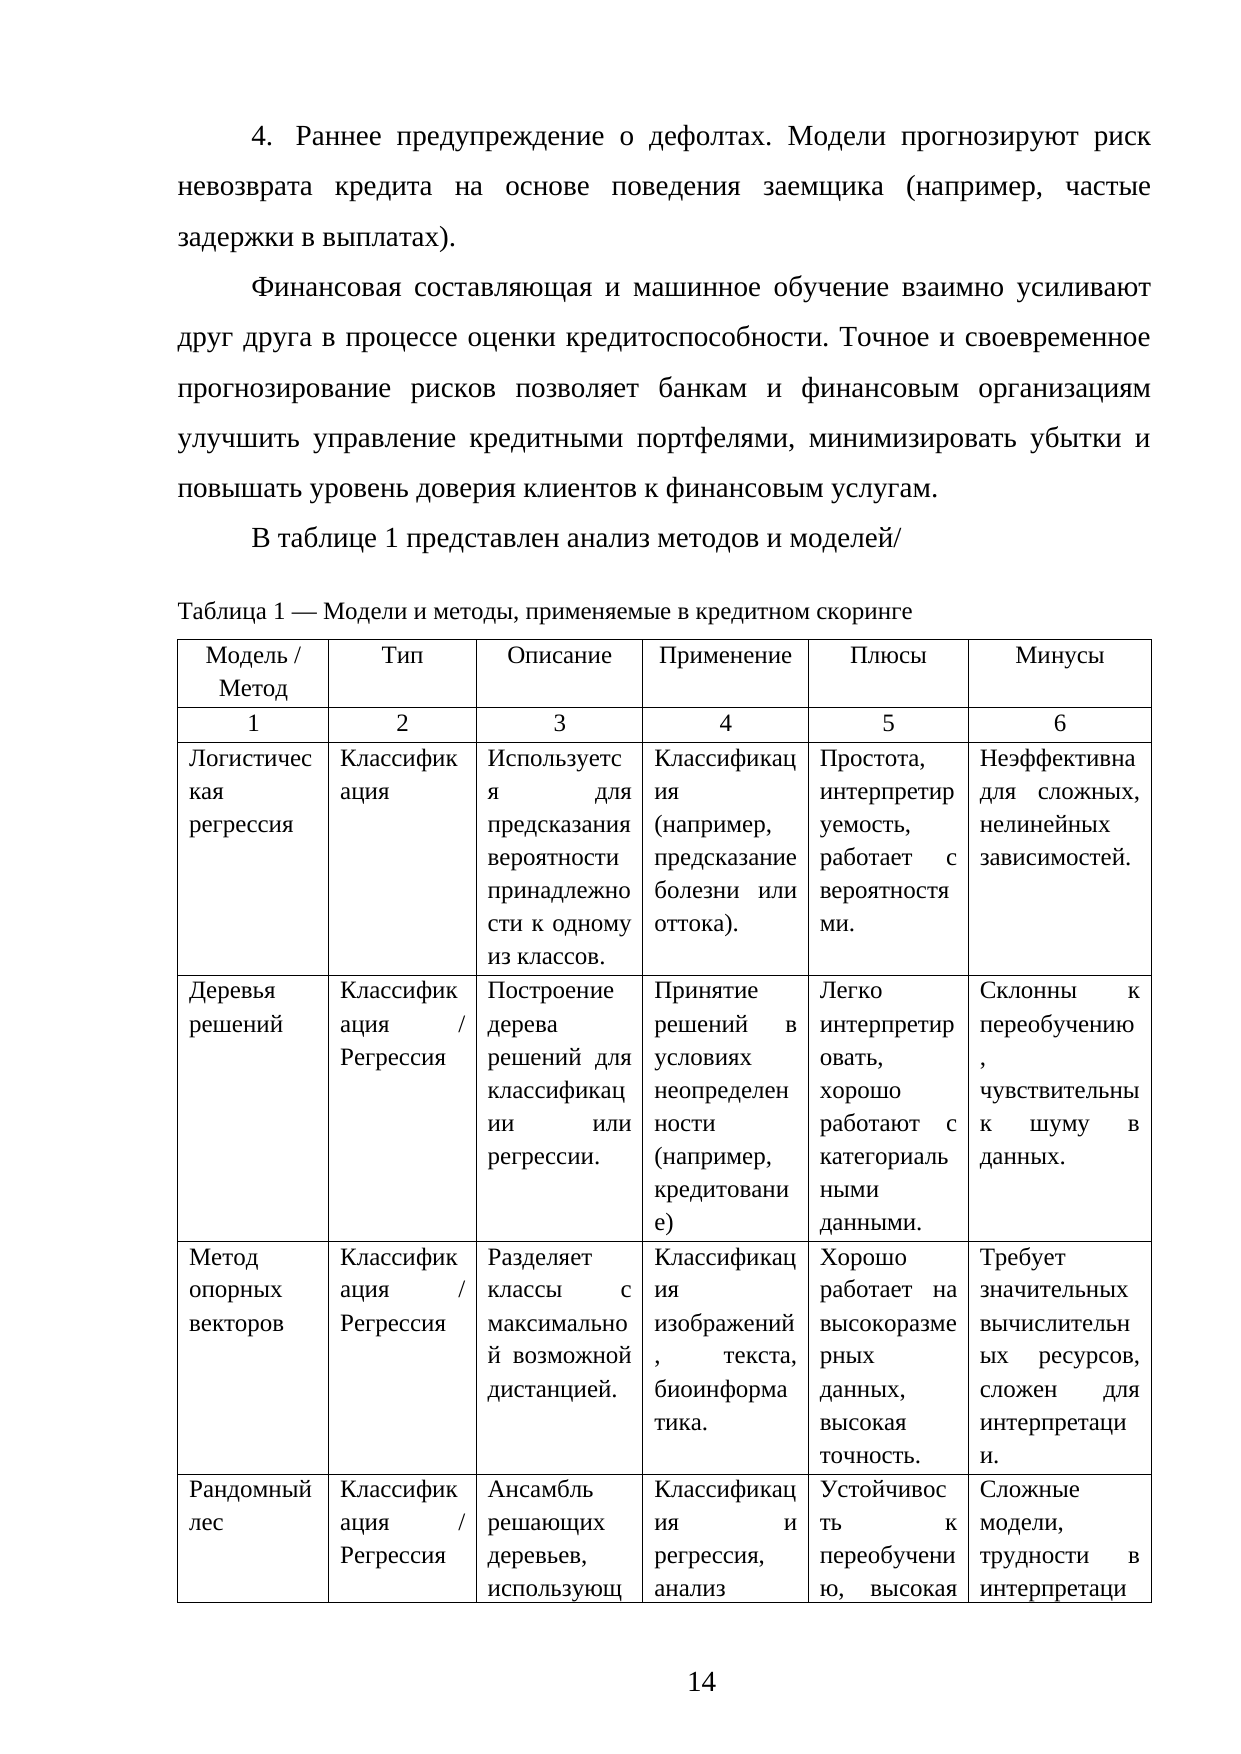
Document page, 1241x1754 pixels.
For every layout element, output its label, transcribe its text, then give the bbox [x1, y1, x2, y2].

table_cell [643, 1475, 808, 1602]
table_cell Классификация (например, предсказание болезни или оттока). [643, 743, 808, 974]
table_cell Склонны к переобучению, чувствительны к шуму в данных. [969, 976, 1151, 1241]
table_cell Легко интерпретировать, хорошо работают с категориальными данными. [809, 976, 968, 1241]
table_cell Используется для предсказания вероятности принадлежности к одному из классов. [477, 743, 642, 974]
list Раннее предупреждение о дефолтах. Модели прогнозируют риск невозврата кредита на основе поведения заемщика (например, частые задержки в выплатах). [177, 118, 1152, 252]
table_cell Принятие решений в условиях неопределенности (например, кредитование) [643, 976, 808, 1241]
table_header Минусы [969, 640, 1151, 707]
table_cell Хорошо работает на высокоразмерных данных, высокая точность. [809, 1242, 968, 1473]
table_cell 2 [329, 708, 476, 742]
table_cell Метод опорных векторов [178, 1242, 328, 1473]
table_header Описание [477, 640, 642, 707]
table_cell Простота, интерпретируемость, работает с вероятностями. [809, 743, 968, 974]
table_cell Неэффективна для сложных, нелинейных зависимостей. [969, 743, 1151, 974]
table_cell Классификация изображений, текста, биоинформатика. [643, 1242, 808, 1473]
text Финансовая составляющая и машинное обучение взаимно усиливают друг друга в процессе оценки кредитоспособности. Точное и своевременное прогнозирование рисков позволяет банкам и финансовым организациям улучшить управление кредитными портфелями, минимизировать убытки и повышать уровень доверия клиентов к финансовым услугам. [177, 269, 1152, 504]
table_cell Рандомный лес [178, 1475, 328, 1602]
table_cell 3 [477, 708, 642, 742]
table_header Плюсы [809, 640, 968, 707]
table_cell Требует значительных вычислительных ресурсов, сложен для интерпретации. [969, 1242, 1151, 1473]
table_cell 5 [809, 708, 968, 742]
text Таблица 1 — Модели и методы, применяемые в кредитном скоринге [177, 596, 1152, 625]
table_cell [329, 1475, 476, 1602]
table_cell Деревья решений [178, 976, 328, 1241]
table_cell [969, 1475, 1151, 1602]
table_cell Логистическая регрессия [178, 743, 328, 974]
table_cell 4 [643, 708, 808, 742]
text В таблице 1 представлен анализ методов и моделей/ [177, 521, 1152, 554]
table_cell Классификация [329, 743, 476, 974]
table_cell 6 [969, 708, 1151, 742]
table_cell Построение дерева решений для классификации или регрессии. [477, 976, 642, 1241]
table_header Применение [643, 640, 808, 707]
table_cell Классификация / Регрессия [329, 1242, 476, 1473]
table_cell Классификация / Регрессия [329, 976, 476, 1241]
table_cell Разделяет классы с максимальной возможной дистанцией. [477, 1242, 642, 1473]
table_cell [809, 1475, 968, 1602]
table_header Тип [329, 640, 476, 707]
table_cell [477, 1475, 642, 1602]
table_cell 1 [178, 708, 328, 742]
table_header Модель / Метод [178, 640, 328, 707]
